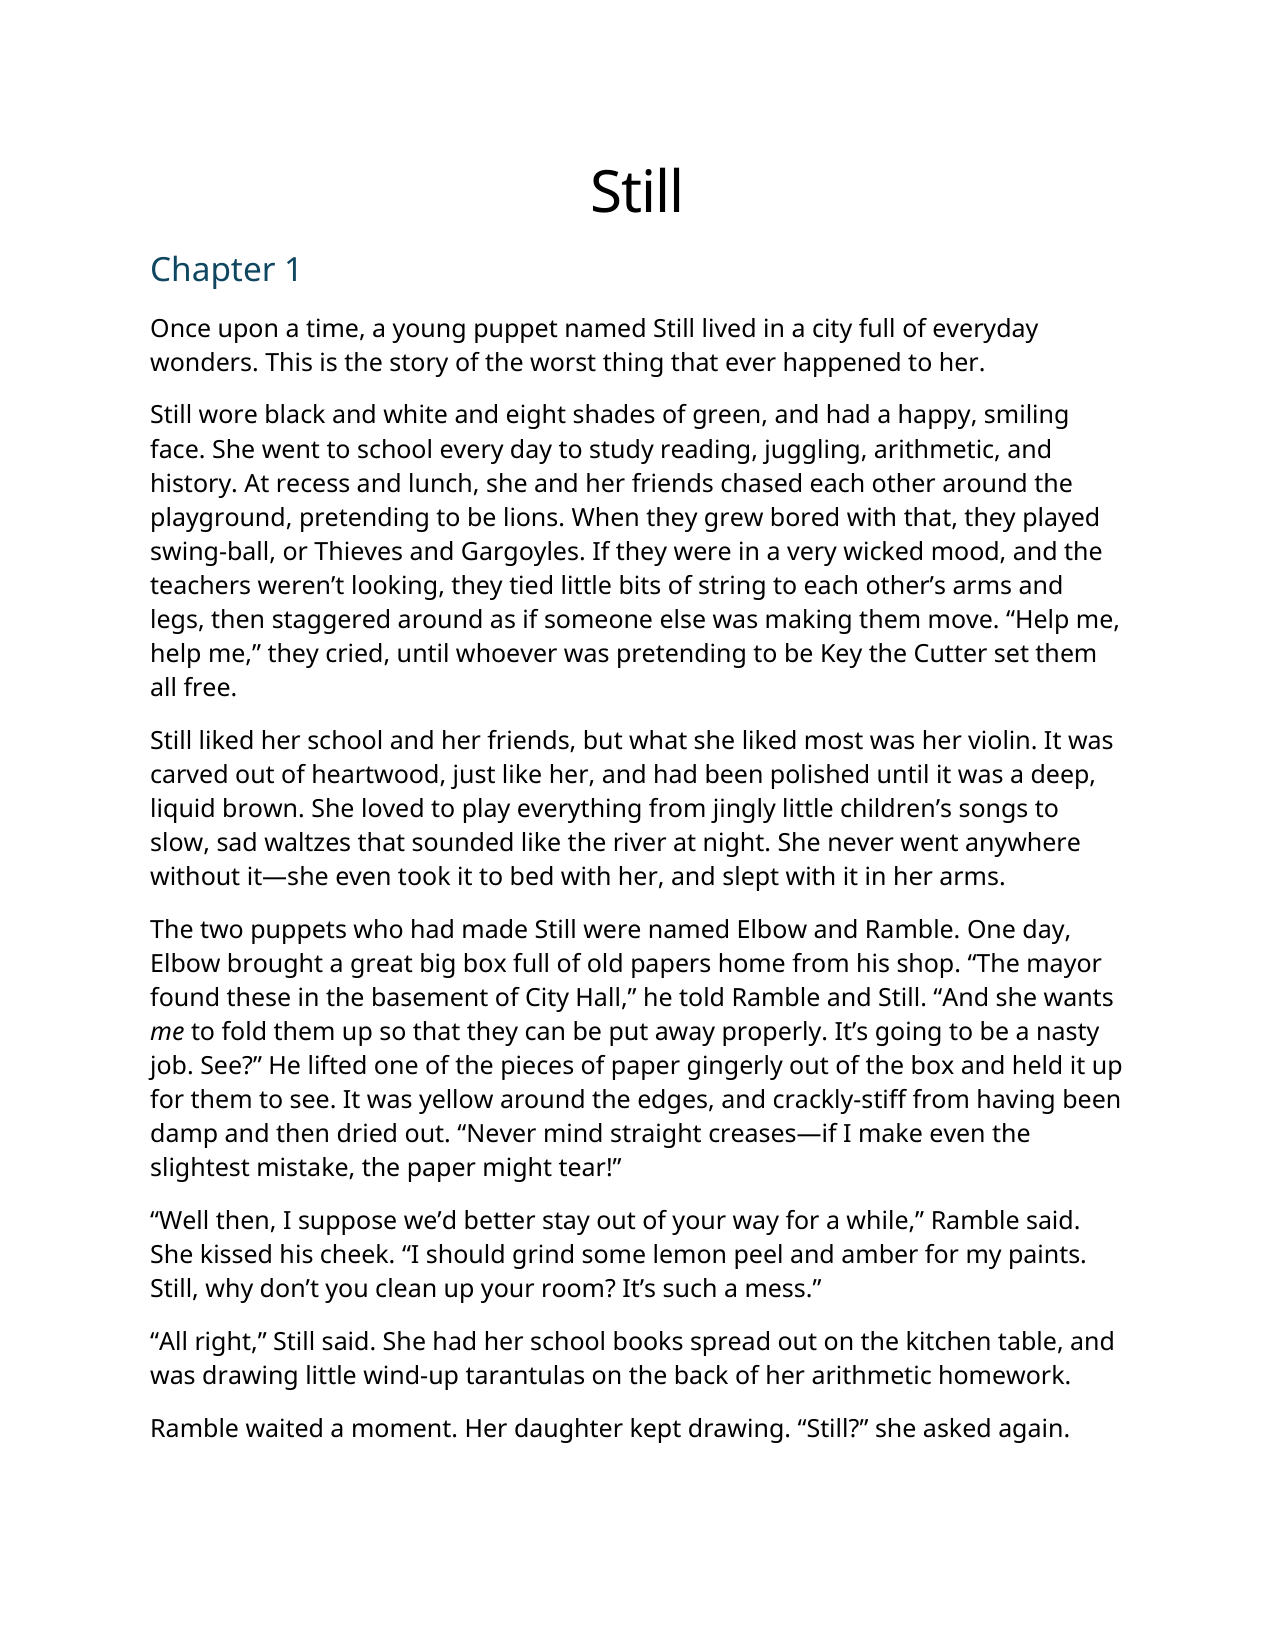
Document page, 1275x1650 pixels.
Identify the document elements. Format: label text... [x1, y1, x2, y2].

subtitle Chapter 1 [150, 246, 1125, 292]
text Ramble waited a moment. Her daughter kept drawing. “Still?” she asked again. [150, 1411, 1125, 1445]
text Still liked her school and her friends, but what she liked most was her violin. It was carved out of heartwood, just like her, and had been polished until it was a deep, liquid brown. She loved to play everything from jingly little children’s songs to slow, sad waltzes that sounded like the river at night. She never went anywhere without it—she even took it to bed with her, and slept with it in her arms. [150, 722, 1125, 893]
text The two puppets who had made Still were named Elbow and Ramble. One day, Elbow brought a great big box full of old papers home from his shop. “The mayor found these in the basement of City Hall,” he told Ramble and Still. “And she wants me to fold them up so that they can be put away properly. It’s going to be a nasty job. See?” He lifted one of the pieces of paper gingerly out of the box and held it up for them to see. It was yellow around the edges, and crackly-stiff from having been damp and then dried out. “Never mind straight creases—if I make even the slightest mistake, the paper might tear!” [150, 912, 1125, 1184]
text Still wore black and white and eight shades of green, and had a happy, smiling face. She went to school every day to study reading, juggling, arithmetic, and history. At recess and lunch, she and her friends chased each other around the playground, pretending to be lions. When they grew bored with that, they played swing-ball, or Thieves and Gargoyles. If they were in a very wicked mood, and the teachers weren’t looking, they tied little bits of string to each other’s arms and legs, then staggered around as if someone else was making them move. “Help me, help me,” they cried, until whoever was pretending to be Key the Cutter set them all free. [150, 397, 1125, 704]
title Still [150, 150, 1125, 229]
text “Well then, I suppose we’d better stay out of your way for a while,” Ramble said. She kissed his cheek. “I should grind some lemon peel and amber for my paints. Still, why don’t you clean up your room? It’s such a mess.” [150, 1203, 1125, 1305]
text Once upon a time, a young puppet named Still lived in a city full of everyday wonders. This is the story of the worst thing that ever happened to her. [150, 310, 1125, 378]
text “All right,” Still said. She had her school books spread out on the kitchen table, and was drawing little wind-up tarantulas on the back of her arithmetic homework. [150, 1324, 1125, 1392]
